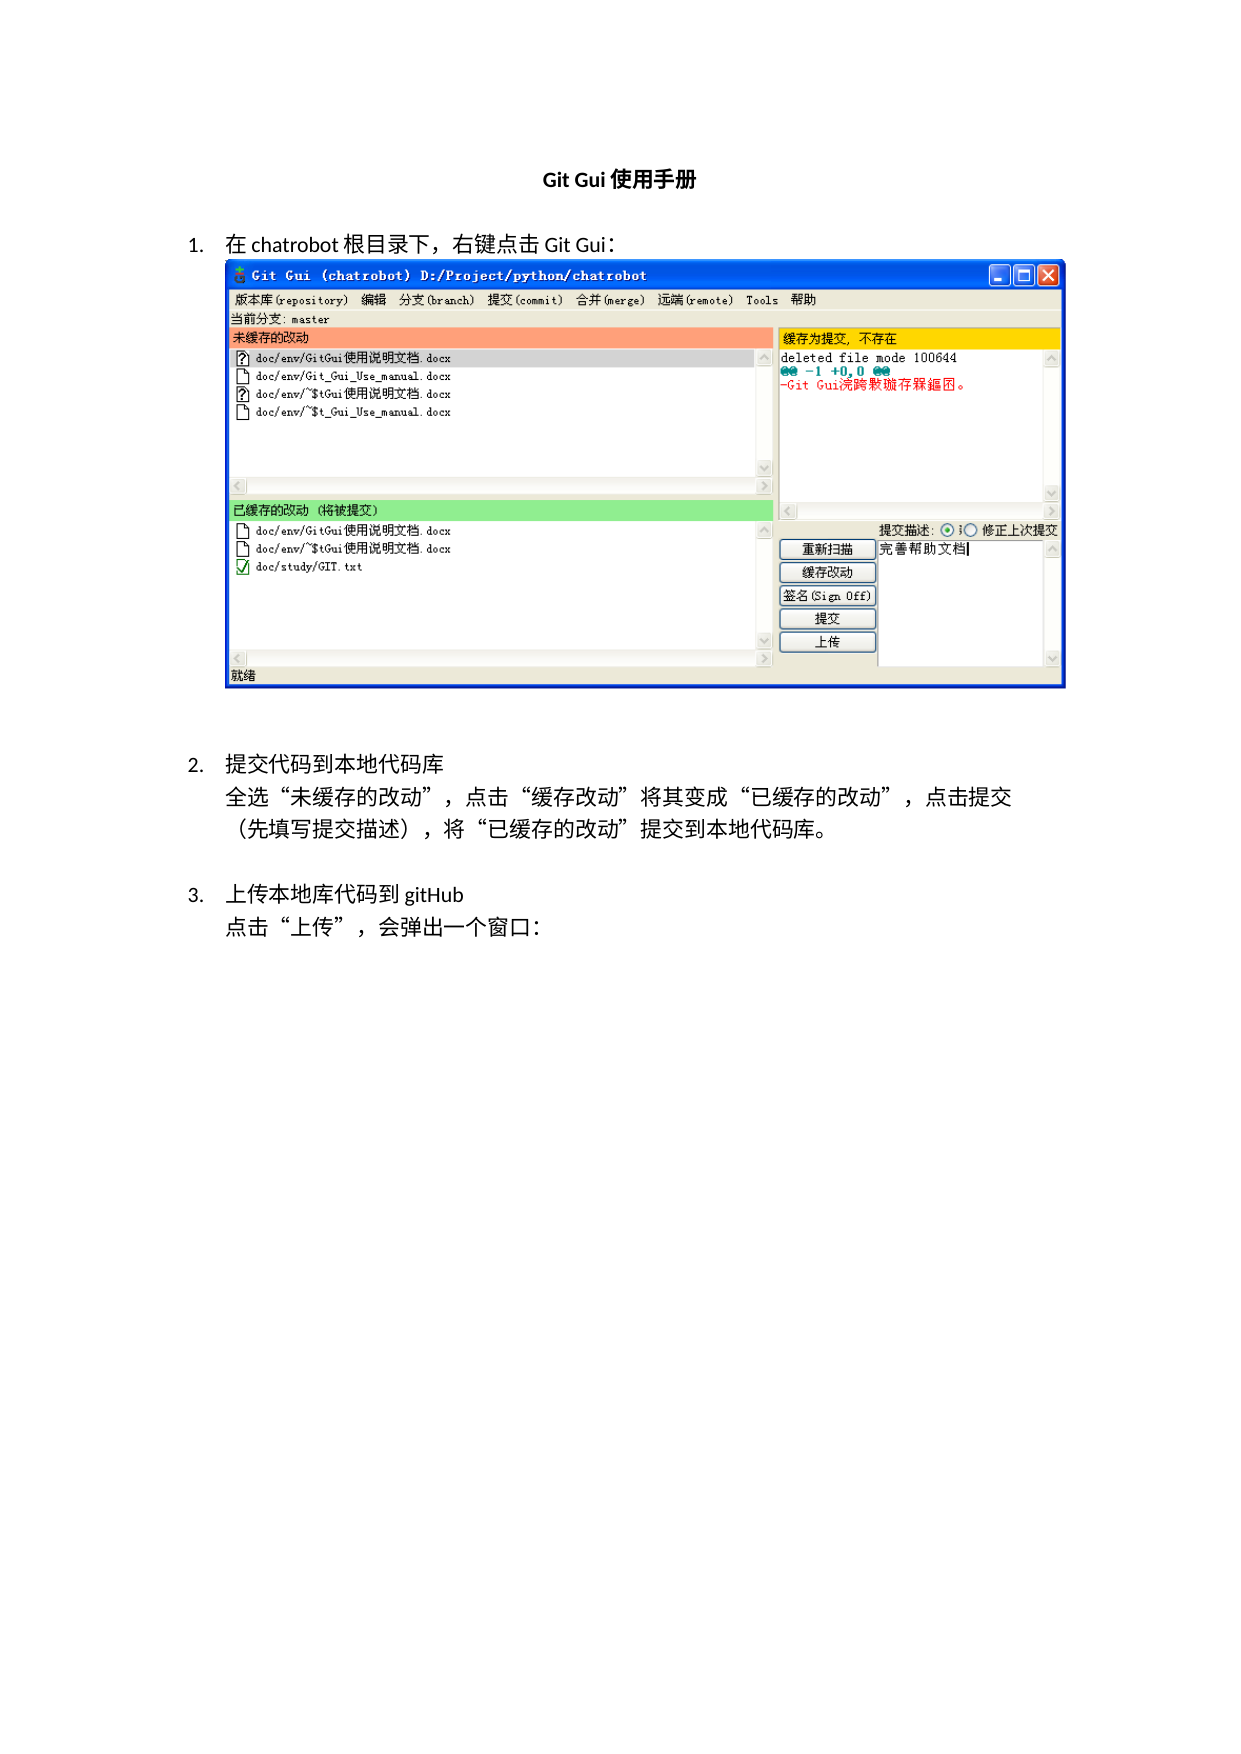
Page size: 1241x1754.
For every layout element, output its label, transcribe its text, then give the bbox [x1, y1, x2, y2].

text Git Gui使用手册 [187, 162, 1053, 194]
list 全选“未缓存的改动”，点击“缓存改动”将其变成“已缓存的改动”，点击提交（先填写提交描述），将“已缓存的改动”提交到本地代码库。 [225, 779, 1053, 844]
picture [225, 259, 1091, 699]
list 上传本地库代码到gitHub [187, 877, 1053, 909]
list 在chatrobot根目录下，右键点击Git Gui： [187, 227, 1053, 259]
list 提交代码到本地代码库 [187, 747, 1053, 779]
text 点击“上传”，会弹出一个窗口： [225, 909, 1053, 942]
